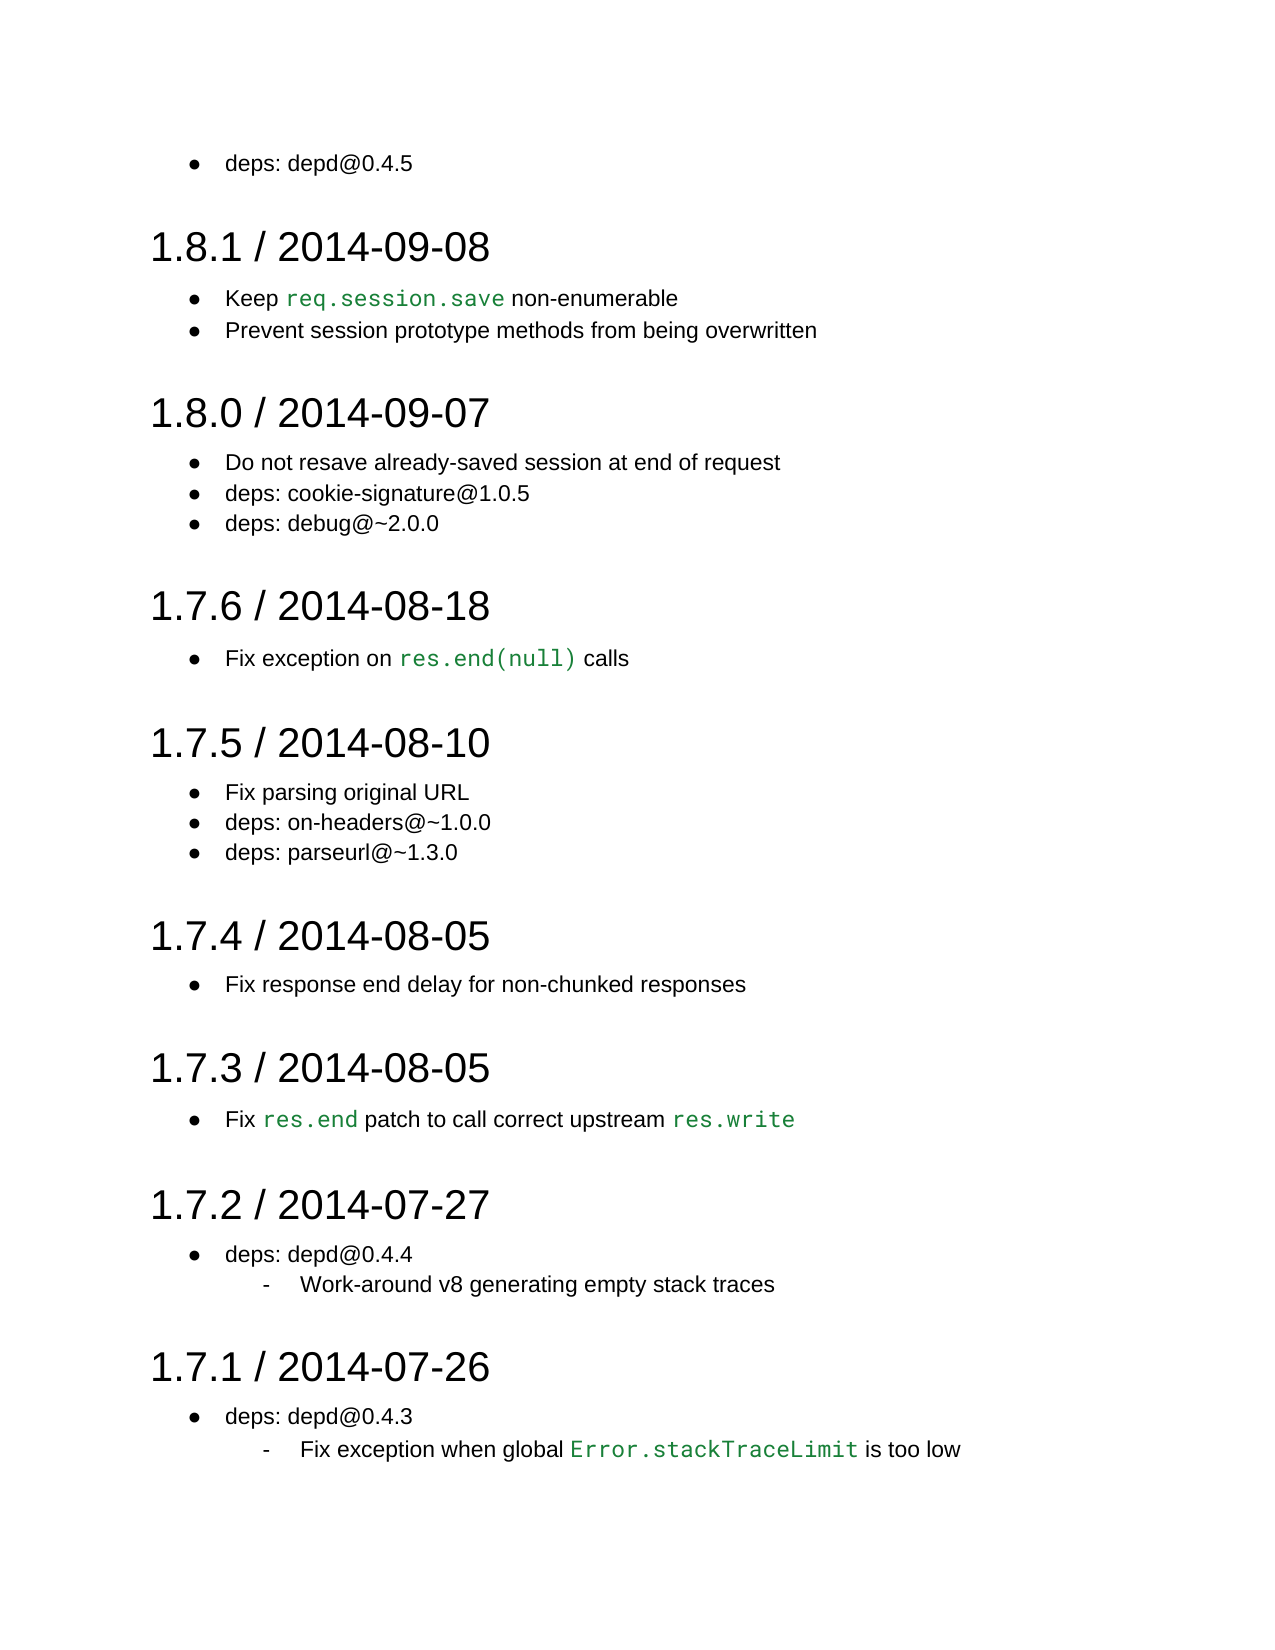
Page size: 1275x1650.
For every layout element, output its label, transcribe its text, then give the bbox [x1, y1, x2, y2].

subtitle 1.7.1 / 2014-07-26 [150, 1343, 1125, 1391]
list deps: cookie-signature@1.0.5 [187, 479, 1125, 506]
list Prevent session prototype methods from being overwritten [187, 317, 1125, 343]
subtitle 1.7.5 / 2014-08-10 [150, 718, 1125, 766]
subtitle 1.7.6 / 2014-08-18 [150, 582, 1125, 629]
list Fix exception on res.end(null) calls [187, 642, 1125, 672]
list deps: depd@0.4.4 [187, 1241, 1125, 1267]
list deps: depd@0.4.3 [187, 1403, 1125, 1429]
subtitle 1.7.4 / 2014-08-05 [150, 911, 1125, 959]
subtitle 1.8.1 / 2014-09-08 [150, 222, 1125, 270]
list Keep req.session.save non-enumerable [187, 282, 1125, 312]
subtitle 1.7.3 / 2014-08-05 [150, 1043, 1125, 1091]
list deps: depd@0.4.5 [187, 150, 1125, 176]
list deps: debug@~2.0.0 [187, 510, 1125, 536]
list Fix parsing original URL [187, 779, 1125, 805]
list Fix res.end patch to call correct upstream res.write [187, 1104, 1125, 1134]
subtitle 1.8.0 / 2014-09-07 [150, 389, 1125, 437]
list Fix exception when global Error.stackTraceLimit is too low [262, 1433, 1125, 1463]
subtitle 1.7.2 / 2014-07-27 [150, 1180, 1125, 1228]
list Fix response end delay for non-chunked responses [187, 971, 1125, 998]
list Do not resave already-saved session at end of request [187, 449, 1125, 476]
list Work-around v8 generating empty stack traces [262, 1271, 1125, 1297]
list deps: on-headers@~1.0.0 [187, 809, 1125, 835]
list deps: parseurl@~1.3.0 [187, 839, 1125, 866]
